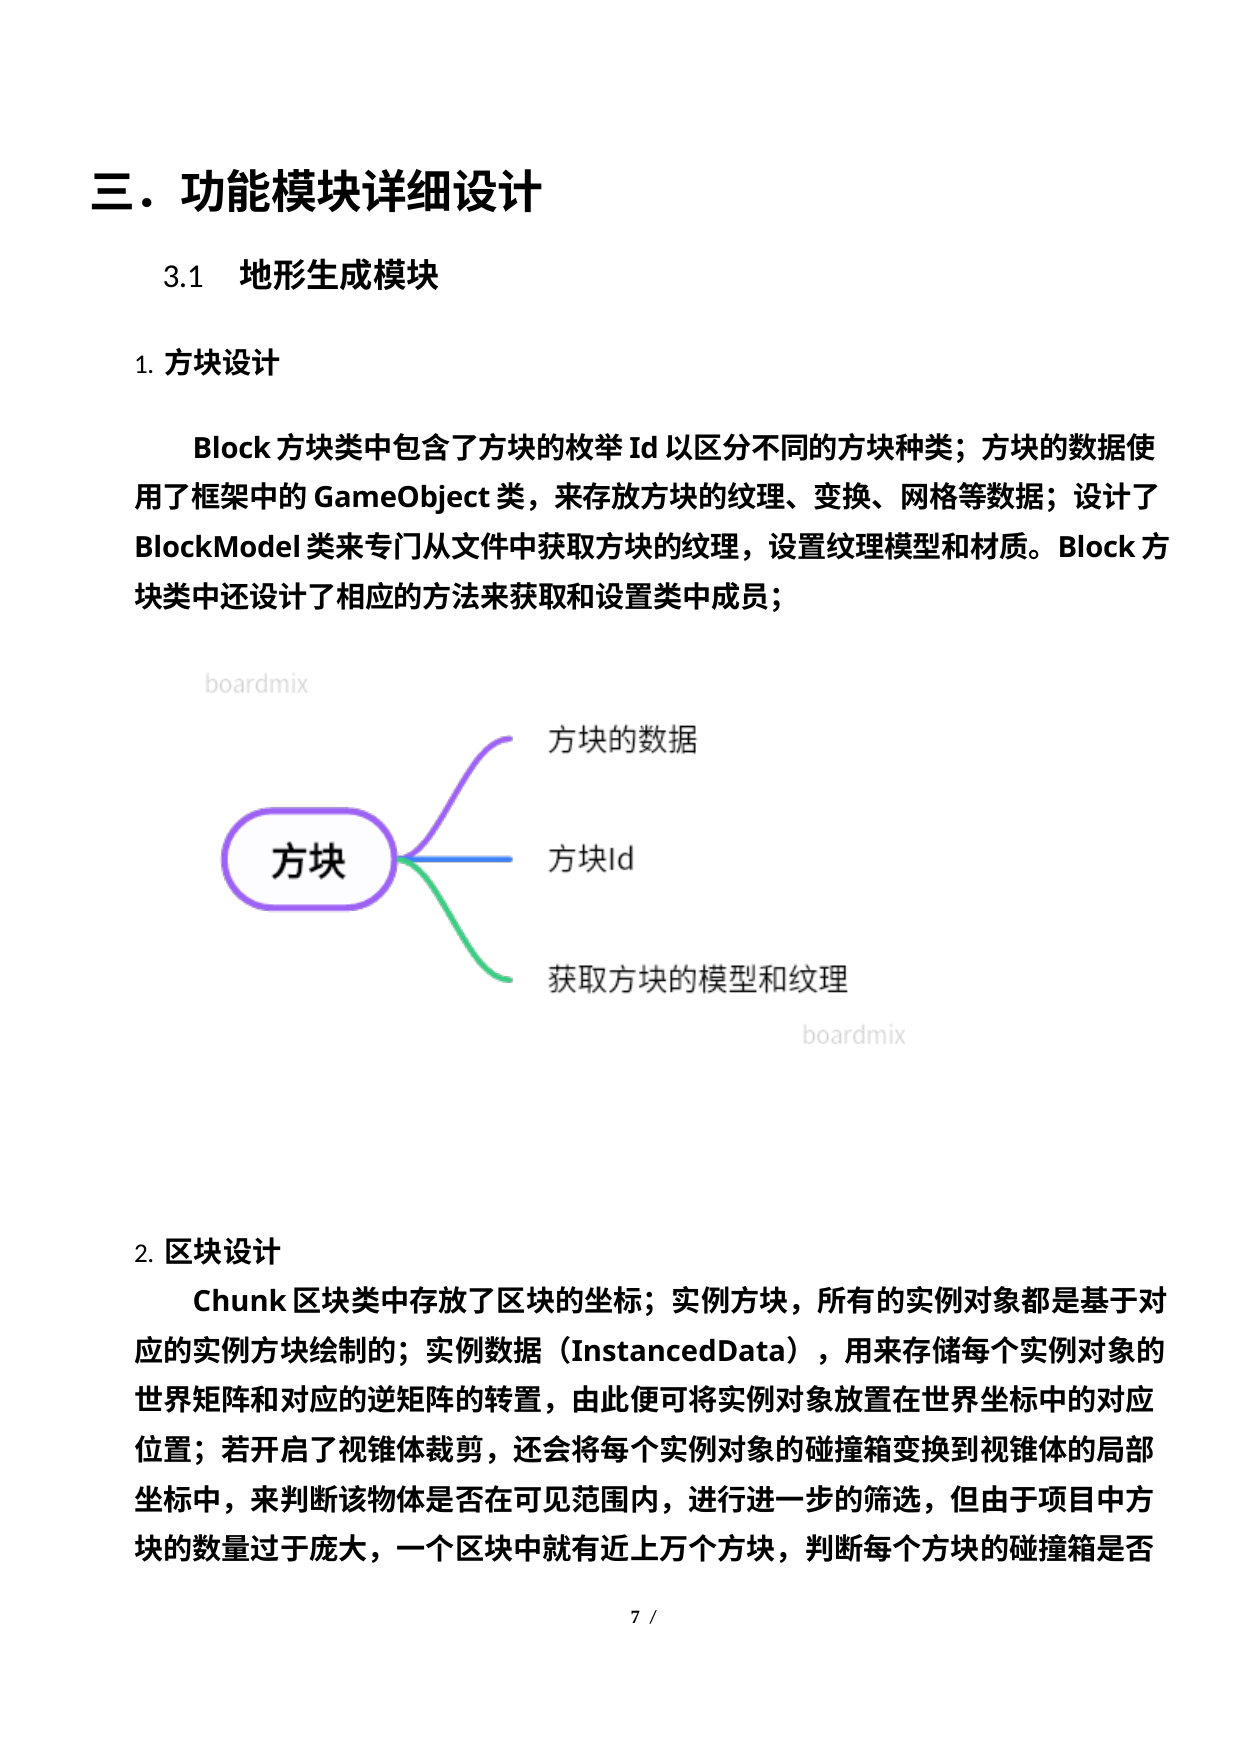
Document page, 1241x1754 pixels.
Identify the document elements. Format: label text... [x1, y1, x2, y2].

subtitle 区块设计 [134, 1222, 1173, 1272]
subtitle 三．功能模块详细设计 [89, 150, 1173, 223]
subtitle Block方块类中包含了方块的枚举Id以区分不同的方块种类；方块的数据使用了框架中的GameObject类，来存放方块的纹理、变换、网格等数据；设计了BlockModel类来专门从文件中获取方块的纹理，设置纹理模型和材质。Block方块类中还设计了相应的方法来获取和设置类中成员； [134, 419, 1173, 617]
subtitle 地形生成模块 [162, 248, 1173, 298]
picture [189, 668, 921, 1052]
subtitle 方块设计 [134, 333, 1173, 383]
